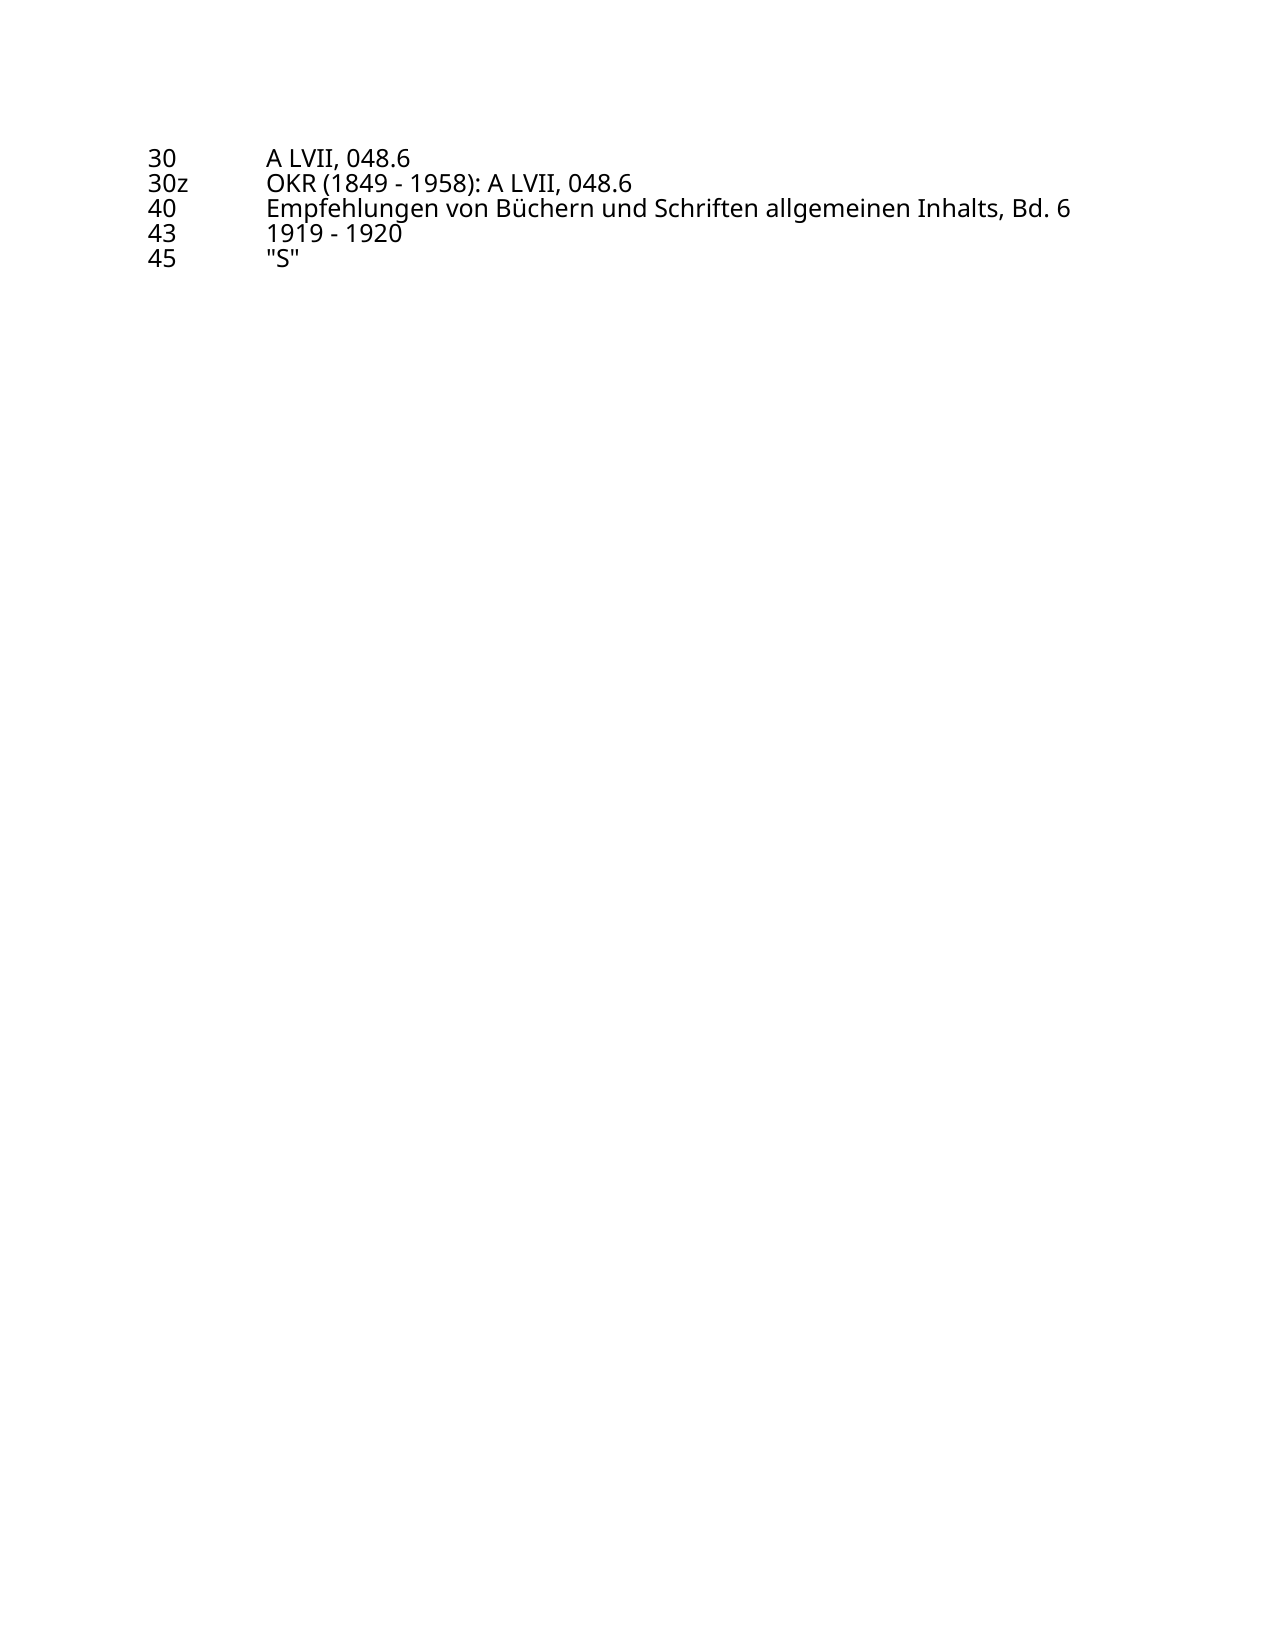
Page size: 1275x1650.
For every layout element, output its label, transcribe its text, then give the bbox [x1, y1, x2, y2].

text 45 "S" [148, 248, 1127, 273]
text 40 s[2{Empfehlung}en von 1{Bücher}]sn und Schriften allgemeinen Inhalts, Bd. 6 [148, 198, 1127, 223]
text 43 1919 - 1920 [148, 223, 1127, 248]
text 30z OKR (1849 - 1958): A LVII, 048.6 [148, 173, 1127, 198]
text 30 A LVII, 048.6 [148, 148, 1127, 173]
